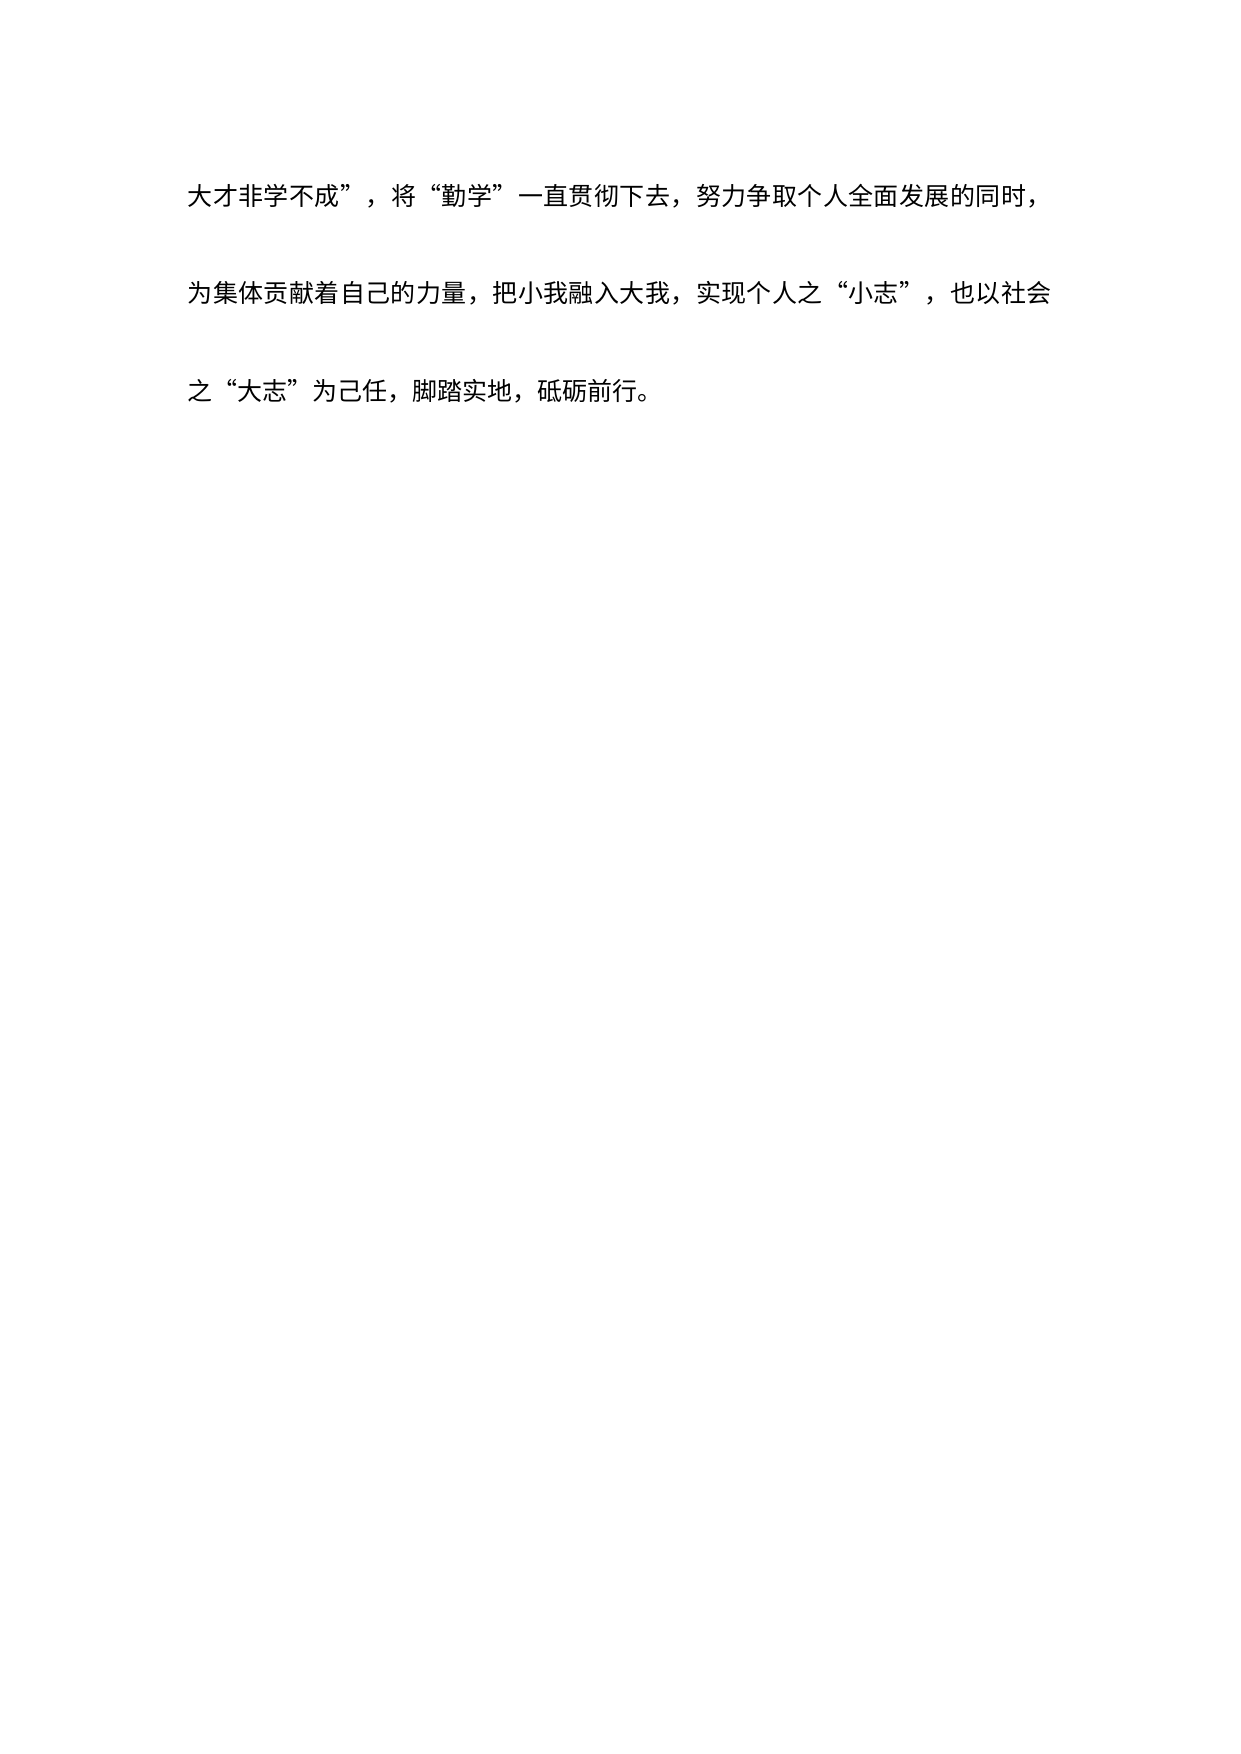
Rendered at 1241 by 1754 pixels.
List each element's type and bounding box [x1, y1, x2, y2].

text [187, 162, 1053, 422]
